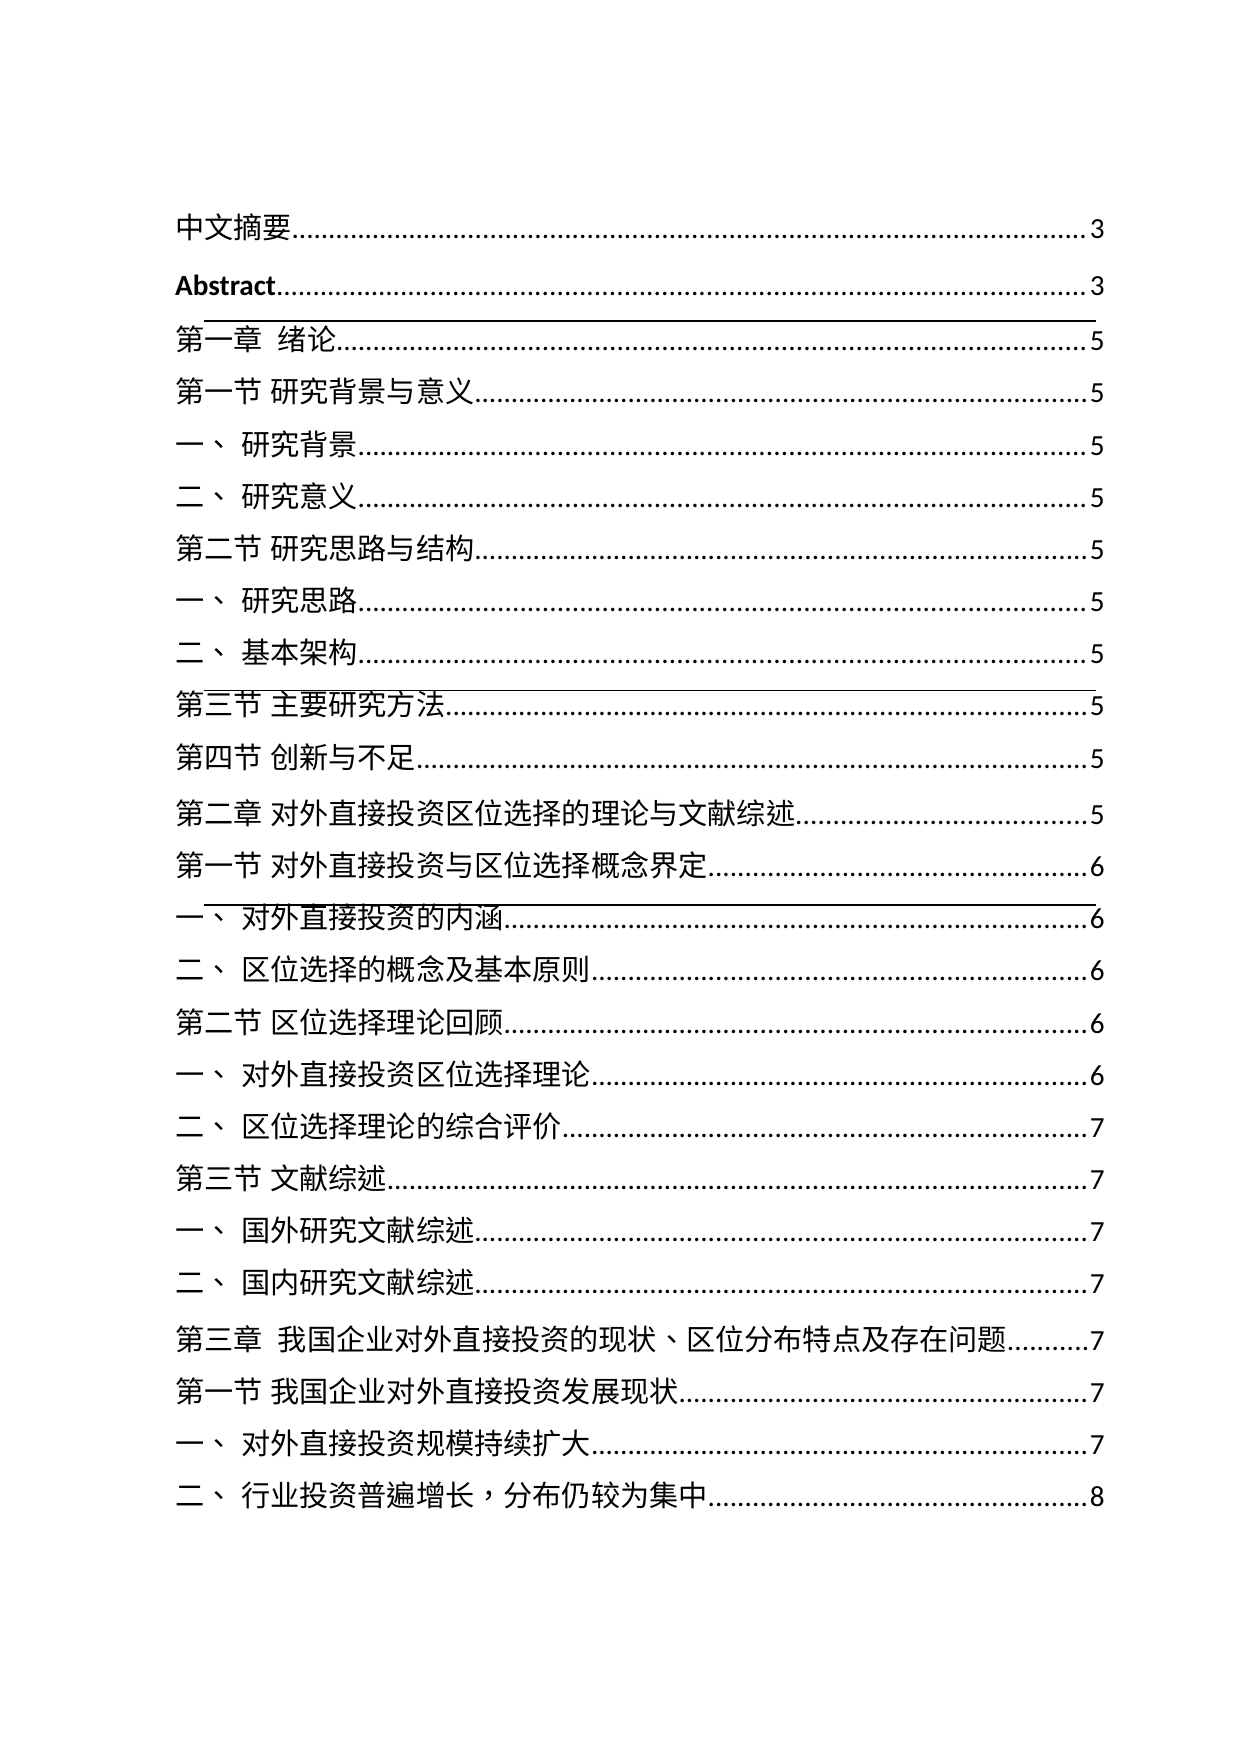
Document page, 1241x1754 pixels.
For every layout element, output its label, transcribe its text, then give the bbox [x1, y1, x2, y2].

text 中文摘要 3 [175, 203, 1117, 247]
text 一、 研究背景 5 [175, 424, 1117, 463]
text 一、 对外直接投资的内涵 6 [175, 897, 1117, 937]
text 第三节 主要研究方法 5 [175, 685, 1117, 724]
text Abstract 3 [175, 259, 1117, 303]
text 一、 对外直接投资区位选择理论 6 [175, 1054, 1117, 1094]
text 第三章 我国企业对外直接投资的现状、区位分布特点及存在问题 7 [175, 1315, 1117, 1359]
text 二、 区位选择理论的综合评价 7 [175, 1106, 1117, 1146]
text 二、 基本架构 5 [175, 632, 1117, 672]
text 第一章 绪论 5 [175, 315, 1117, 359]
text 二、 行业投资普遍增长，分布仍较为集中 8 [175, 1476, 1117, 1515]
text 第一节 我国企业对外直接投资发展现状 7 [175, 1371, 1117, 1411]
text 第一节 对外直接投资与区位选择概念界定 6 [175, 845, 1117, 885]
text 第三节 文献综述 7 [175, 1158, 1117, 1198]
text 一、 对外直接投资规模持续扩大 7 [175, 1423, 1117, 1463]
text 第二节 研究思路与结构 5 [175, 528, 1117, 568]
text 第四节 创新与不足 5 [175, 737, 1117, 777]
text 二、 区位选择的概念及基本原则 6 [175, 950, 1117, 989]
text 一、 国外研究文献综述 7 [175, 1211, 1117, 1250]
text 第一节 研究背景与意义 5 [175, 372, 1117, 411]
text 第二节 区位选择理论回顾 6 [175, 1002, 1117, 1042]
text 二、 国内研究文献综述 7 [175, 1263, 1117, 1302]
text 一、 研究思路 5 [175, 580, 1117, 620]
text 二、 研究意义 5 [175, 476, 1117, 516]
text 第二章 对外直接投资区位选择的理论与文献综述 5 [175, 789, 1117, 833]
